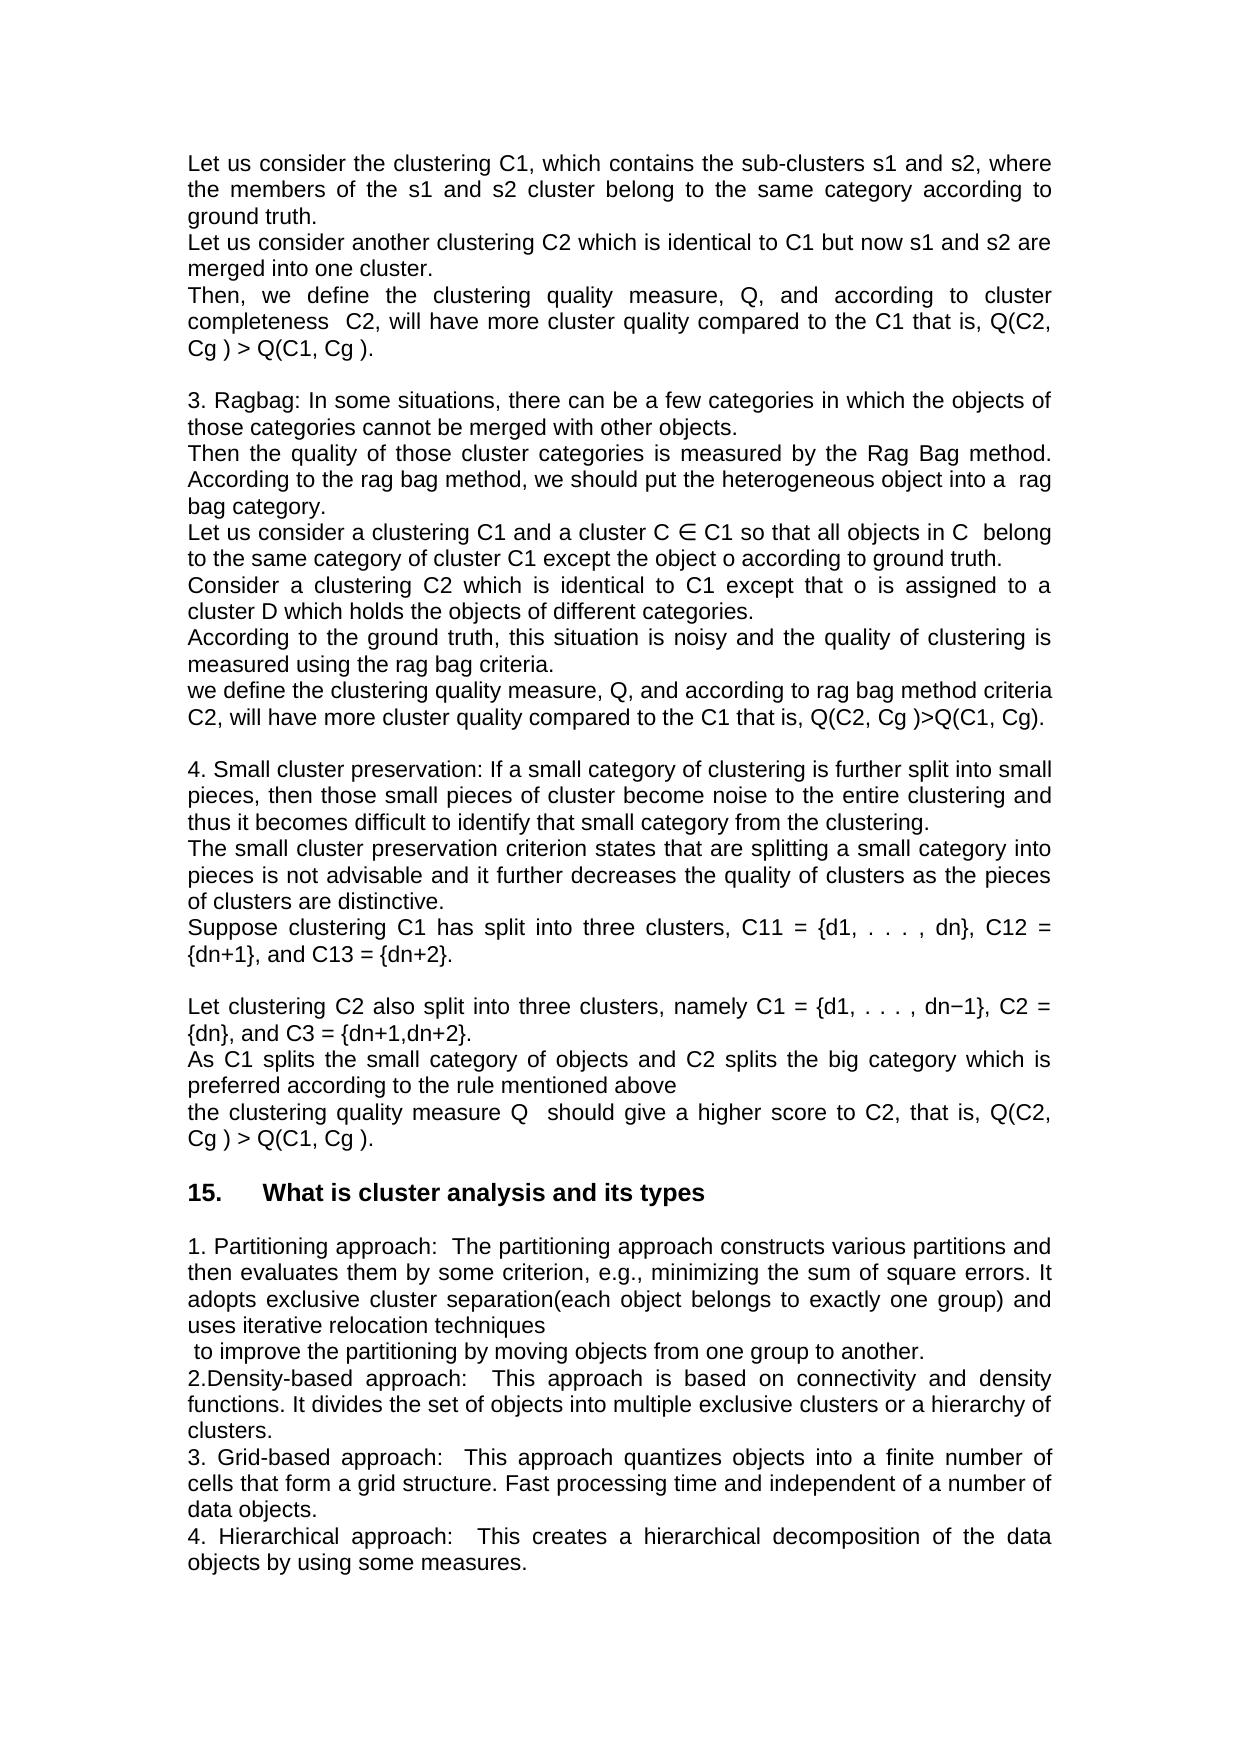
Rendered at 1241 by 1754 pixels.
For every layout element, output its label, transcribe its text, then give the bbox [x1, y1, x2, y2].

text 2.Density-based approach: This approach is based on connectivity and density functions. It divides the set of objects into multiple exclusive clusters or a hierarchy of clusters. [187, 1365, 1053, 1444]
text the clustering quality measure Q should give a higher score to C2, that is, Q(C2, Cg ) > Q(C1, Cg ). [187, 1099, 1053, 1151]
text Let clustering C2 also split into three clusters, namely C1 = {d1, . . . , dn−1}, C2 = {dn}, and C3 = {dn+1,dn+2}. [187, 993, 1053, 1046]
text Suppose clustering C1 has split into three clusters, C11 = {d1, . . . , dn}, C12 = {dn+1}, and C13 = {dn+2}. [187, 914, 1053, 967]
text 3. Grid-based approach: This approach quantizes objects into a finite number of cells that form a grid structure. Fast processing time and independent of a number of data objects. [187, 1444, 1053, 1523]
text we define the clustering quality measure, Q, and according to rag bag method criteria C2, will have more cluster quality compared to the C1 that is, Q(C2, Cg )>Q(C1, Cg). [187, 677, 1053, 730]
text 4. Hierarchical approach: This creates a hierarchical decomposition of the data objects by using some measures. [187, 1523, 1053, 1576]
text According to the ground truth, this situation is noisy and the quality of clustering is measured using the rag bag criteria. [187, 624, 1053, 677]
text Let us consider a clustering C1 and a cluster C ∈ C1 so that all objects in C belong to the same category of cluster C1 except the object o according to ground truth. [187, 519, 1053, 572]
text Let us consider another clustering C2 which is identical to C1 but now s1 and s2 are merged into one cluster. [187, 229, 1053, 282]
text 1. Partitioning approach: The partitioning approach constructs various partitions and then evaluates them by some criterion, e.g., minimizing the sum of square errors. It adopts exclusive cluster separation(each object belongs to exactly one group) and uses iterative relocation techniques [187, 1233, 1053, 1338]
text As C1 splits the small category of objects and C2 splits the big category which is preferred according to the rule mentioned above [187, 1046, 1053, 1099]
text 3. Ragbag: In some situations, there can be a few categories in which the objects of those categories cannot be merged with other objects. [187, 387, 1053, 440]
text Then, we define the clustering quality measure, Q, and according to cluster completeness C2, will have more cluster quality compared to the C1 that is, Q(C2, Cg ) > Q(C1, Cg ). [187, 282, 1053, 361]
text 4. Small cluster preservation: If a small category of clustering is further split into small pieces, then those small pieces of cluster become noise to the entire clustering and thus it becomes difficult to identify that small category from the clustering. [187, 756, 1053, 835]
text Let us consider the clustering C1, which contains the sub-clusters s1 and s2, where the members of the s1 and s2 cluster belong to the same category according to ground truth. [187, 150, 1053, 229]
text Consider a clustering C2 which is identical to C1 except that o is assigned to a cluster D which holds the objects of different categories. [187, 572, 1053, 624]
text to improve the partitioning by moving objects from one group to another. [187, 1338, 1053, 1365]
list What is cluster analysis and its types [187, 1178, 1053, 1207]
text The small cluster preservation criterion states that are splitting a small category into pieces is not advisable and it further decreases the quality of clusters as the pieces of clusters are distinctive. [187, 835, 1053, 914]
text Then the quality of those cluster categories is measured by the Rag Bag method. According to the rag bag method, we should put the heterogeneous object into a rag bag category. [187, 440, 1053, 519]
